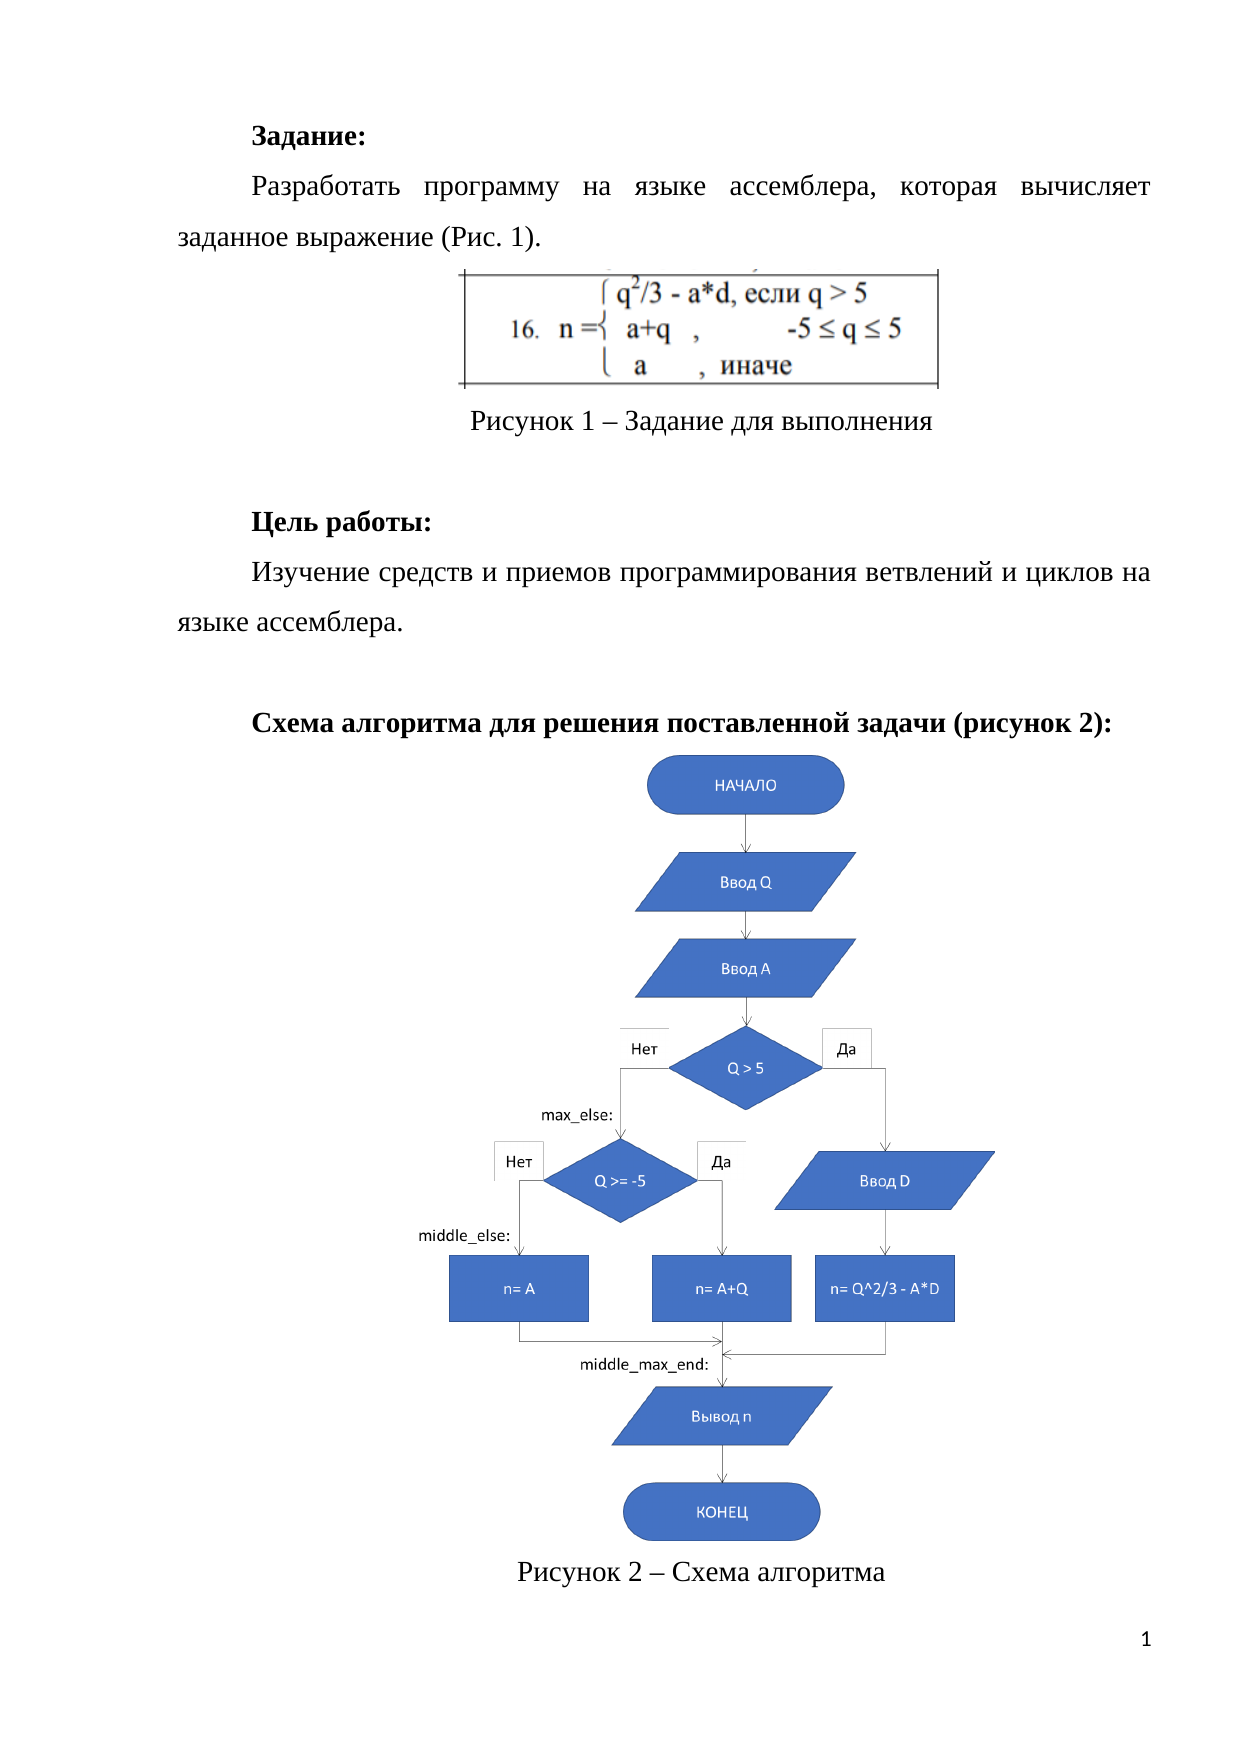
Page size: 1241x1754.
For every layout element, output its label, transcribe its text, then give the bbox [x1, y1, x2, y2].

text Рисунок 1 – Задание для выполнения [177, 403, 1152, 437]
picture [407, 755, 995, 1541]
text Схема алгоритма для решения поставленной задачи (рисунок 2): [177, 705, 1152, 738]
text Задание: [177, 118, 1152, 152]
text Изучение средств и приемов программирования ветвлений и циклов на языке ассемблера. [177, 554, 1152, 638]
picture [458, 269, 945, 389]
text Разработать программу на языке ассемблера, которая вычисляет заданное выражение (Рис. 1). [177, 168, 1152, 252]
text Цель работы: [177, 504, 1152, 537]
text Рисунок 2 – Схема алгоритма [177, 1554, 1152, 1588]
